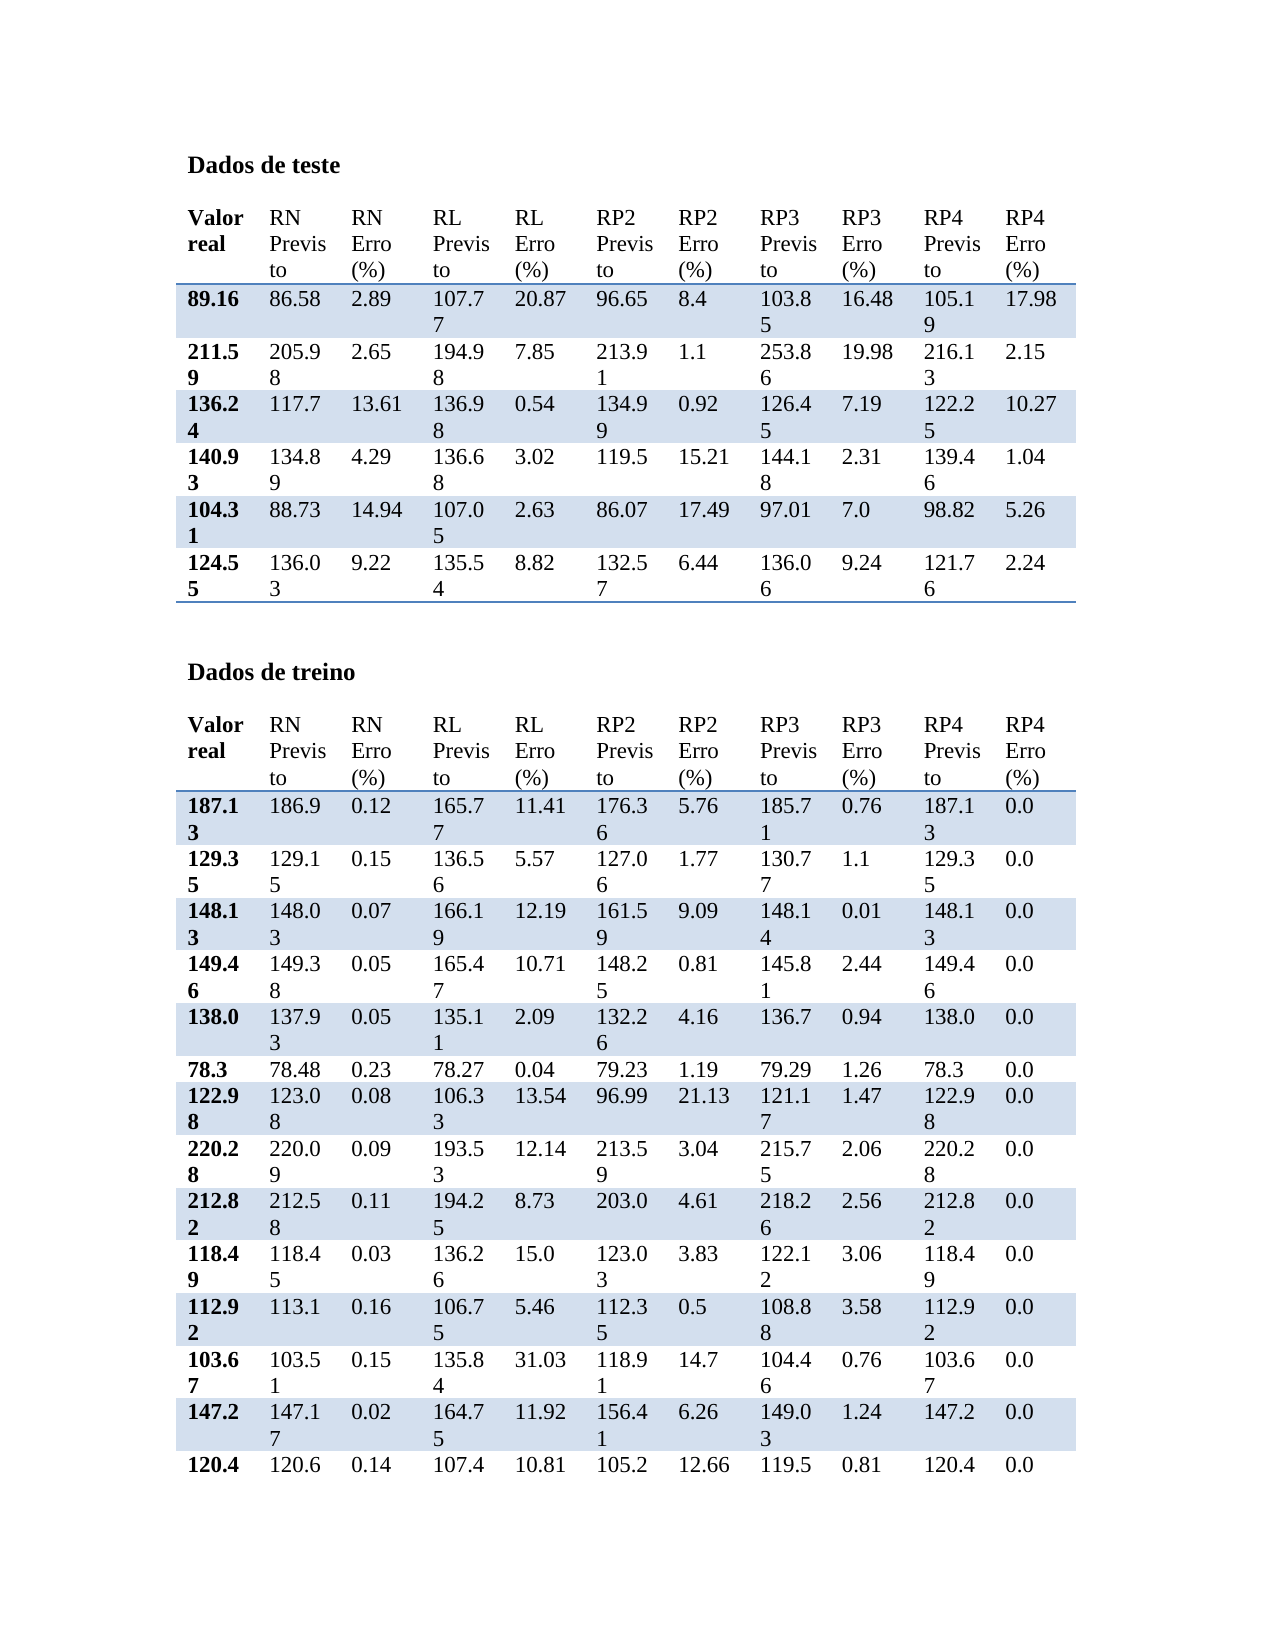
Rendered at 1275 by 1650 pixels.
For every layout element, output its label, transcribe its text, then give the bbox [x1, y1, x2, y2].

table_cell 148.13 [176, 898, 258, 950]
table_cell 134.89 [258, 443, 340, 496]
table_cell 5.26 [994, 496, 1076, 548]
table_header RL Erro (%) [503, 711, 585, 790]
table_cell 216.13 [912, 338, 994, 390]
table_cell 194.98 [421, 338, 503, 390]
table_cell 166.19 [421, 898, 503, 950]
table_cell 0.76 [830, 1346, 912, 1398]
table_cell 136.26 [421, 1240, 503, 1293]
table_cell 79.29 [749, 1056, 830, 1082]
table_cell 165.47 [421, 950, 503, 1003]
table_cell 136.7 [749, 1003, 830, 1056]
table_cell 119.5 [585, 443, 667, 496]
table_cell 0.08 [340, 1082, 421, 1135]
table_cell 0.23 [340, 1056, 421, 1082]
table_cell 135.11 [421, 1003, 503, 1056]
table_cell 104.46 [749, 1346, 830, 1398]
table_cell 15.21 [667, 443, 749, 496]
table_cell 147.2 [176, 1398, 258, 1451]
table_cell 0.01 [830, 898, 912, 950]
table_header RN Previsto [258, 711, 340, 790]
table_header RP3 Erro (%) [830, 204, 912, 283]
table_cell 13.61 [340, 390, 421, 443]
table_cell 220.09 [258, 1135, 340, 1187]
table_cell 118.91 [585, 1346, 667, 1398]
table_cell 7.85 [503, 338, 585, 390]
table_cell 136.24 [176, 390, 258, 443]
table_header RP4 Erro (%) [994, 711, 1076, 790]
table_cell 220.28 [912, 1135, 994, 1187]
table_cell 105.19 [912, 285, 994, 338]
table_cell 0.0 [994, 845, 1076, 898]
table_cell 0.07 [340, 898, 421, 950]
table_cell 136.98 [421, 390, 503, 443]
table_cell 149.46 [176, 950, 258, 1003]
table_cell 0.16 [340, 1293, 421, 1346]
table_cell 103.67 [176, 1346, 258, 1398]
table_cell 0.0 [994, 792, 1076, 845]
table_cell 194.25 [421, 1188, 503, 1240]
table_cell 122.12 [749, 1240, 830, 1293]
table_cell 12.14 [503, 1135, 585, 1187]
table_cell 176.36 [585, 792, 667, 845]
table_cell 0.0 [994, 1003, 1076, 1056]
table_cell 16.48 [830, 285, 912, 338]
table_cell 121.17 [749, 1082, 830, 1135]
table_header RP2 Previsto [585, 204, 667, 283]
table_header RN Erro (%) [340, 204, 421, 283]
table_cell 17.98 [994, 285, 1076, 338]
table_cell 220.28 [176, 1135, 258, 1187]
table_cell 11.92 [503, 1398, 585, 1451]
table_cell 106.33 [421, 1082, 503, 1135]
table_cell 0.0 [994, 1451, 1076, 1477]
text Dados de teste [187, 150, 1087, 179]
table_cell 138.0 [176, 1003, 258, 1056]
table_cell 132.57 [585, 549, 667, 601]
table_cell 7.0 [830, 496, 912, 548]
table_header RN Erro (%) [340, 711, 421, 790]
table_cell 0.92 [667, 390, 749, 443]
table_cell 15.0 [503, 1240, 585, 1293]
table_cell 122.98 [176, 1082, 258, 1135]
table_cell 6.26 [667, 1398, 749, 1451]
table_cell 0.02 [340, 1398, 421, 1451]
table_cell 14.7 [667, 1346, 749, 1398]
table_cell 213.91 [585, 338, 667, 390]
table_cell 1.1 [667, 338, 749, 390]
table_cell 2.31 [830, 443, 912, 496]
table_cell 0.14 [340, 1451, 421, 1477]
table_cell 165.77 [421, 792, 503, 845]
table_cell 212.82 [176, 1188, 258, 1240]
table_cell 13.54 [503, 1082, 585, 1135]
table_cell 1.04 [994, 443, 1076, 496]
table_cell 0.05 [340, 950, 421, 1003]
table_cell 118.49 [176, 1240, 258, 1293]
table_cell 2.06 [830, 1135, 912, 1187]
table_header RL Erro (%) [503, 204, 585, 283]
table_cell 2.63 [503, 496, 585, 548]
table_cell 8.4 [667, 285, 749, 338]
table_cell 136.56 [421, 845, 503, 898]
table_cell 103.67 [912, 1346, 994, 1398]
table_cell 112.35 [585, 1293, 667, 1346]
table_header RP2 Previsto [585, 711, 667, 790]
table_cell 135.84 [421, 1346, 503, 1398]
table_cell 10.71 [503, 950, 585, 1003]
table_cell 19.98 [830, 338, 912, 390]
table_cell 218.26 [749, 1188, 830, 1240]
table_cell 2.09 [503, 1003, 585, 1056]
table_header RP2 Erro (%) [667, 204, 749, 283]
table_cell 253.86 [749, 338, 830, 390]
table_cell 138.0 [912, 1003, 994, 1056]
table_header RP4 Previsto [912, 711, 994, 790]
table_cell 118.45 [258, 1240, 340, 1293]
table_cell 103.51 [258, 1346, 340, 1398]
table_cell 1.1 [830, 845, 912, 898]
table_cell 9.09 [667, 898, 749, 950]
table_header RL Previsto [421, 711, 503, 790]
table_cell 0.15 [340, 1346, 421, 1398]
table_cell 120.49 [176, 1451, 258, 1477]
table_cell 78.3 [912, 1056, 994, 1082]
table_cell 148.03 [258, 898, 340, 950]
table_cell 213.59 [585, 1135, 667, 1187]
table_cell 1.19 [667, 1056, 749, 1082]
table_cell 0.11 [340, 1188, 421, 1240]
table_cell 107.05 [421, 496, 503, 548]
table_cell 127.06 [585, 845, 667, 898]
table_cell 0.76 [830, 792, 912, 845]
table_cell 2.24 [994, 549, 1076, 601]
table_cell 106.75 [421, 1293, 503, 1346]
table_cell 122.98 [912, 1082, 994, 1135]
table_cell 164.75 [421, 1398, 503, 1451]
table_cell 108.88 [749, 1293, 830, 1346]
table_cell 4.61 [667, 1188, 749, 1240]
table_cell 12.19 [503, 898, 585, 950]
table_cell 137.93 [258, 1003, 340, 1056]
table_cell 148.14 [749, 898, 830, 950]
table_cell 8.73 [503, 1188, 585, 1240]
table_cell 149.03 [749, 1398, 830, 1451]
table_cell 136.68 [421, 443, 503, 496]
table_cell 1.47 [830, 1082, 912, 1135]
table_cell 3.06 [830, 1240, 912, 1293]
table_cell 9.22 [340, 549, 421, 601]
table_cell 0.5 [667, 1293, 749, 1346]
table_cell 211.59 [176, 338, 258, 390]
table_cell 7.19 [830, 390, 912, 443]
table_cell 187.13 [912, 792, 994, 845]
table_cell 78.27 [421, 1056, 503, 1082]
table_cell 112.92 [912, 1293, 994, 1346]
table_cell 107.77 [421, 285, 503, 338]
table_cell 129.35 [912, 845, 994, 898]
table_cell 147.2 [912, 1398, 994, 1451]
table_header RL Previsto [421, 204, 503, 283]
table_cell 120.49 [912, 1451, 994, 1477]
table_cell 118.49 [912, 1240, 994, 1293]
table_cell 123.03 [585, 1240, 667, 1293]
table_cell 124.55 [176, 549, 258, 601]
table_cell 8.82 [503, 549, 585, 601]
table_cell 193.53 [421, 1135, 503, 1187]
table_cell 135.54 [421, 549, 503, 601]
table_cell 112.92 [176, 1293, 258, 1346]
table_cell 129.35 [176, 845, 258, 898]
table_cell 215.75 [749, 1135, 830, 1187]
table_cell 139.46 [912, 443, 994, 496]
table_cell 0.0 [994, 1188, 1076, 1240]
table_cell 3.02 [503, 443, 585, 496]
table_cell 0.0 [994, 1135, 1076, 1187]
table_cell 89.16 [176, 285, 258, 338]
table_cell 186.9 [258, 792, 340, 845]
table_cell 149.46 [912, 950, 994, 1003]
table_header RP4 Erro (%) [994, 204, 1076, 283]
table_cell 140.93 [176, 443, 258, 496]
table_header RN Previsto [258, 204, 340, 283]
table_cell 10.81 [503, 1451, 585, 1477]
table_cell 105.24 [585, 1451, 667, 1477]
table_cell 0.0 [994, 950, 1076, 1003]
table_cell 96.99 [585, 1082, 667, 1135]
table_cell 1.77 [667, 845, 749, 898]
table_cell 0.54 [503, 390, 585, 443]
table_cell 0.0 [994, 1293, 1076, 1346]
table_cell 120.66 [258, 1451, 340, 1477]
table_cell 144.18 [749, 443, 830, 496]
table_cell 0.0 [994, 1082, 1076, 1135]
table_cell 6.44 [667, 549, 749, 601]
table_header RP3 Previsto [749, 204, 830, 283]
table_cell 113.1 [258, 1293, 340, 1346]
table_cell 9.24 [830, 549, 912, 601]
table_cell 107.47 [421, 1451, 503, 1477]
table_cell 122.25 [912, 390, 994, 443]
table_cell 3.83 [667, 1240, 749, 1293]
table_cell 1.26 [830, 1056, 912, 1082]
table_header RP3 Erro (%) [830, 711, 912, 790]
table_cell 149.38 [258, 950, 340, 1003]
table_cell 147.17 [258, 1398, 340, 1451]
table_cell 148.13 [912, 898, 994, 950]
table_cell 2.15 [994, 338, 1076, 390]
table_cell 86.58 [258, 285, 340, 338]
table_cell 117.7 [258, 390, 340, 443]
table_cell 104.31 [176, 496, 258, 548]
table_cell 17.49 [667, 496, 749, 548]
table_header RP4 Previsto [912, 204, 994, 283]
table_cell 126.45 [749, 390, 830, 443]
table_cell 161.59 [585, 898, 667, 950]
table_cell 212.58 [258, 1188, 340, 1240]
table_cell 130.77 [749, 845, 830, 898]
table_cell 185.71 [749, 792, 830, 845]
table_cell 21.13 [667, 1082, 749, 1135]
table_cell 79.23 [585, 1056, 667, 1082]
table_cell 156.41 [585, 1398, 667, 1451]
table_cell 121.76 [912, 549, 994, 601]
table_cell 0.81 [667, 950, 749, 1003]
text Dados de treino [187, 657, 1087, 686]
table_cell 12.66 [667, 1451, 749, 1477]
table_header Valor real [176, 204, 258, 283]
table_cell 0.0 [994, 1056, 1076, 1082]
table_cell 2.89 [340, 285, 421, 338]
table_cell 78.3 [176, 1056, 258, 1082]
table_cell 148.25 [585, 950, 667, 1003]
table_cell 136.06 [749, 549, 830, 601]
table_cell 2.56 [830, 1188, 912, 1240]
table_cell 0.03 [340, 1240, 421, 1293]
table_cell 205.98 [258, 338, 340, 390]
table_header RP2 Erro (%) [667, 711, 749, 790]
table_cell 129.15 [258, 845, 340, 898]
table_cell 136.03 [258, 549, 340, 601]
table_cell 0.0 [994, 898, 1076, 950]
table_cell 4.29 [340, 443, 421, 496]
table_cell 86.07 [585, 496, 667, 548]
table_cell 5.46 [503, 1293, 585, 1346]
table_cell 10.27 [994, 390, 1076, 443]
table_cell 119.51 [749, 1451, 830, 1477]
table_cell 96.65 [585, 285, 667, 338]
table_cell 0.04 [503, 1056, 585, 1082]
table_cell 2.44 [830, 950, 912, 1003]
table_cell 4.16 [667, 1003, 749, 1056]
table_cell 212.82 [912, 1188, 994, 1240]
table_cell 0.09 [340, 1135, 421, 1187]
table_cell 103.85 [749, 285, 830, 338]
table_cell 0.81 [830, 1451, 912, 1477]
table_cell 11.41 [503, 792, 585, 845]
table_cell 134.99 [585, 390, 667, 443]
table_cell 0.0 [994, 1398, 1076, 1451]
table_cell 5.57 [503, 845, 585, 898]
table_cell 0.0 [994, 1240, 1076, 1293]
table_cell 3.58 [830, 1293, 912, 1346]
table_cell 203.0 [585, 1188, 667, 1240]
table_header Valor real [176, 711, 258, 790]
table_cell 123.08 [258, 1082, 340, 1135]
table_cell 20.87 [503, 285, 585, 338]
table_cell 98.82 [912, 496, 994, 548]
table_cell 31.03 [503, 1346, 585, 1398]
table_cell 132.26 [585, 1003, 667, 1056]
table_cell 3.04 [667, 1135, 749, 1187]
table_cell 88.73 [258, 496, 340, 548]
table_cell 0.0 [994, 1346, 1076, 1398]
table_cell 187.13 [176, 792, 258, 845]
table_cell 5.76 [667, 792, 749, 845]
table_cell 97.01 [749, 496, 830, 548]
table_cell 0.12 [340, 792, 421, 845]
table_cell 78.48 [258, 1056, 340, 1082]
table_cell 0.94 [830, 1003, 912, 1056]
table_cell 145.81 [749, 950, 830, 1003]
table_header RP3 Previsto [749, 711, 830, 790]
table_cell 1.24 [830, 1398, 912, 1451]
table_cell 0.05 [340, 1003, 421, 1056]
table_cell 2.65 [340, 338, 421, 390]
table_cell 14.94 [340, 496, 421, 548]
table_cell 0.15 [340, 845, 421, 898]
